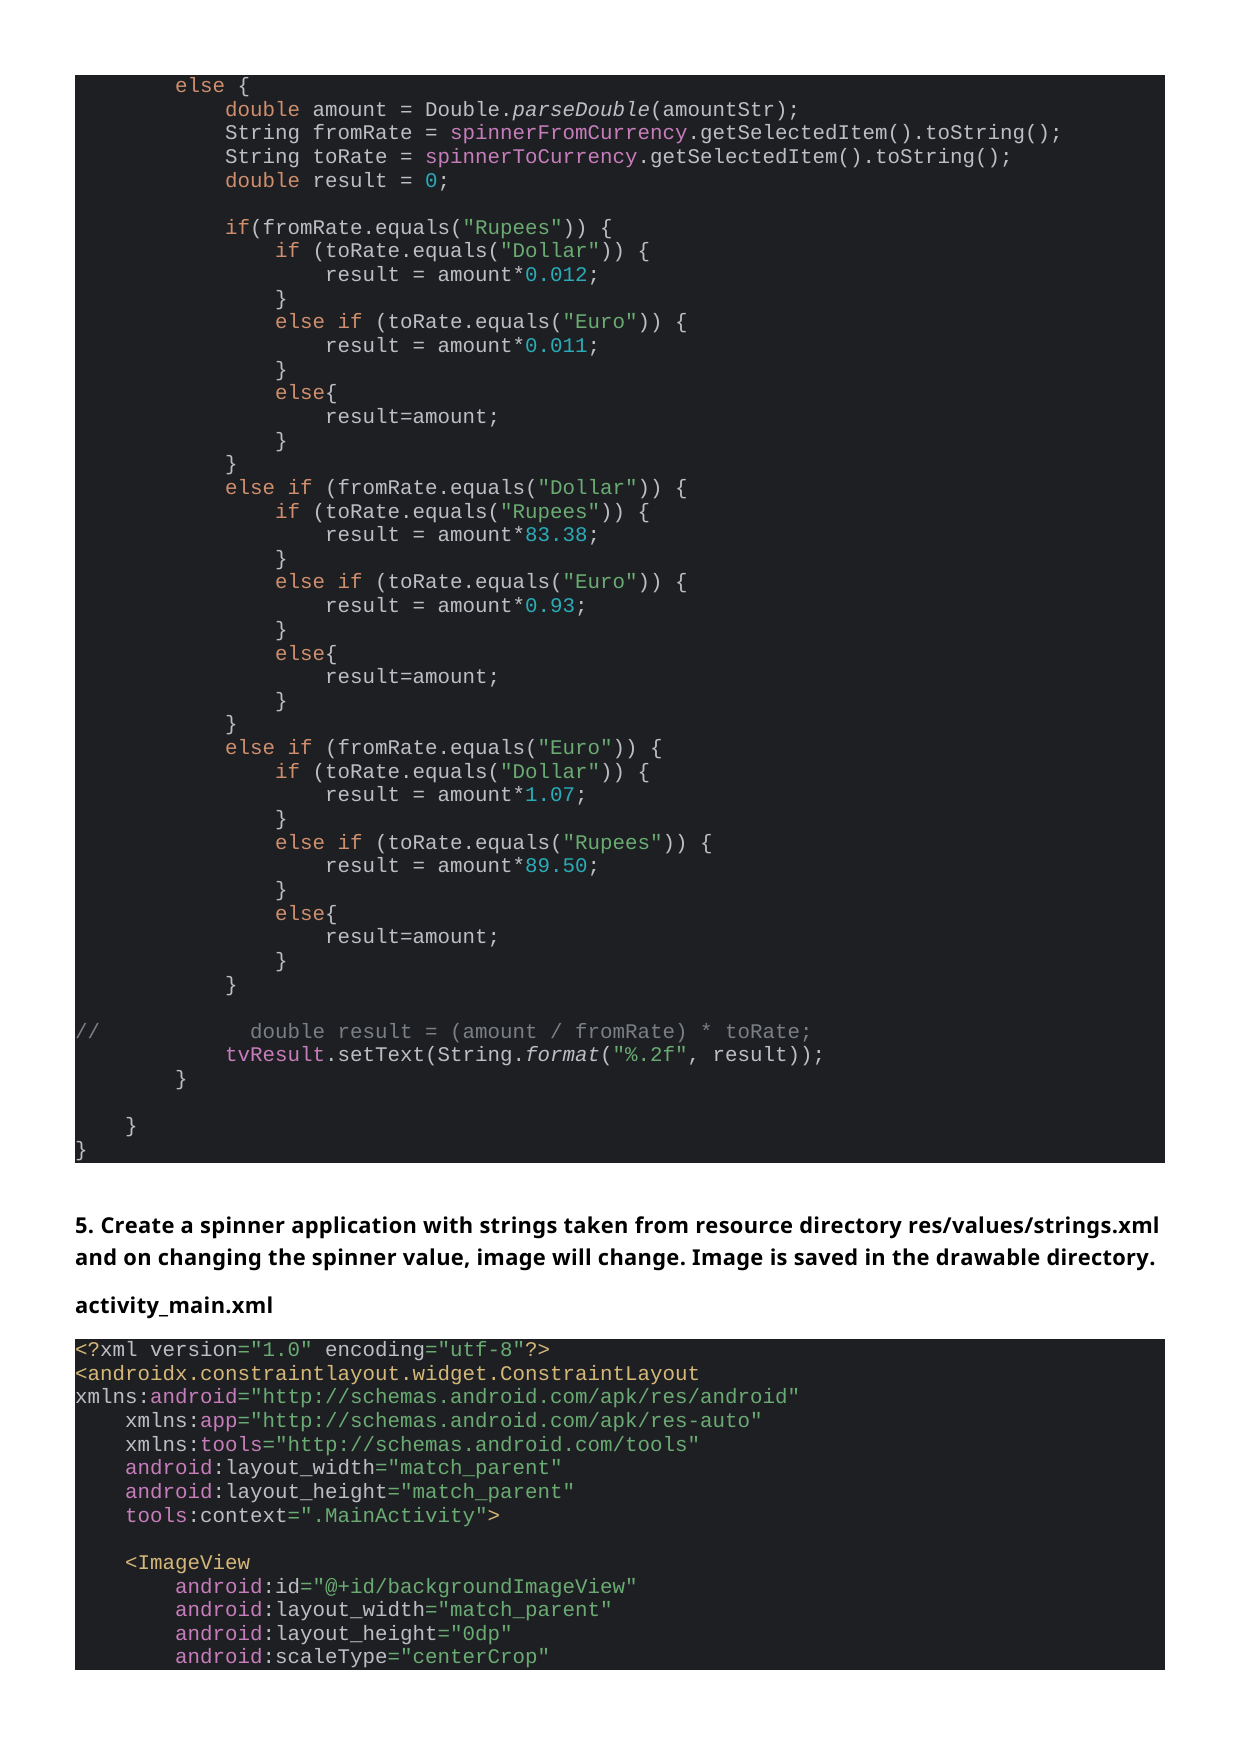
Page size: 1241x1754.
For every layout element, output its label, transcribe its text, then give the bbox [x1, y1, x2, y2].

text 5. Create a spinner application with strings taken from resource directory res/values/strings.xml and on changing the spinner value, image will change. Image is saved in the drawable directory. [75, 1209, 1165, 1271]
text activity_main.xml [75, 1290, 1165, 1320]
